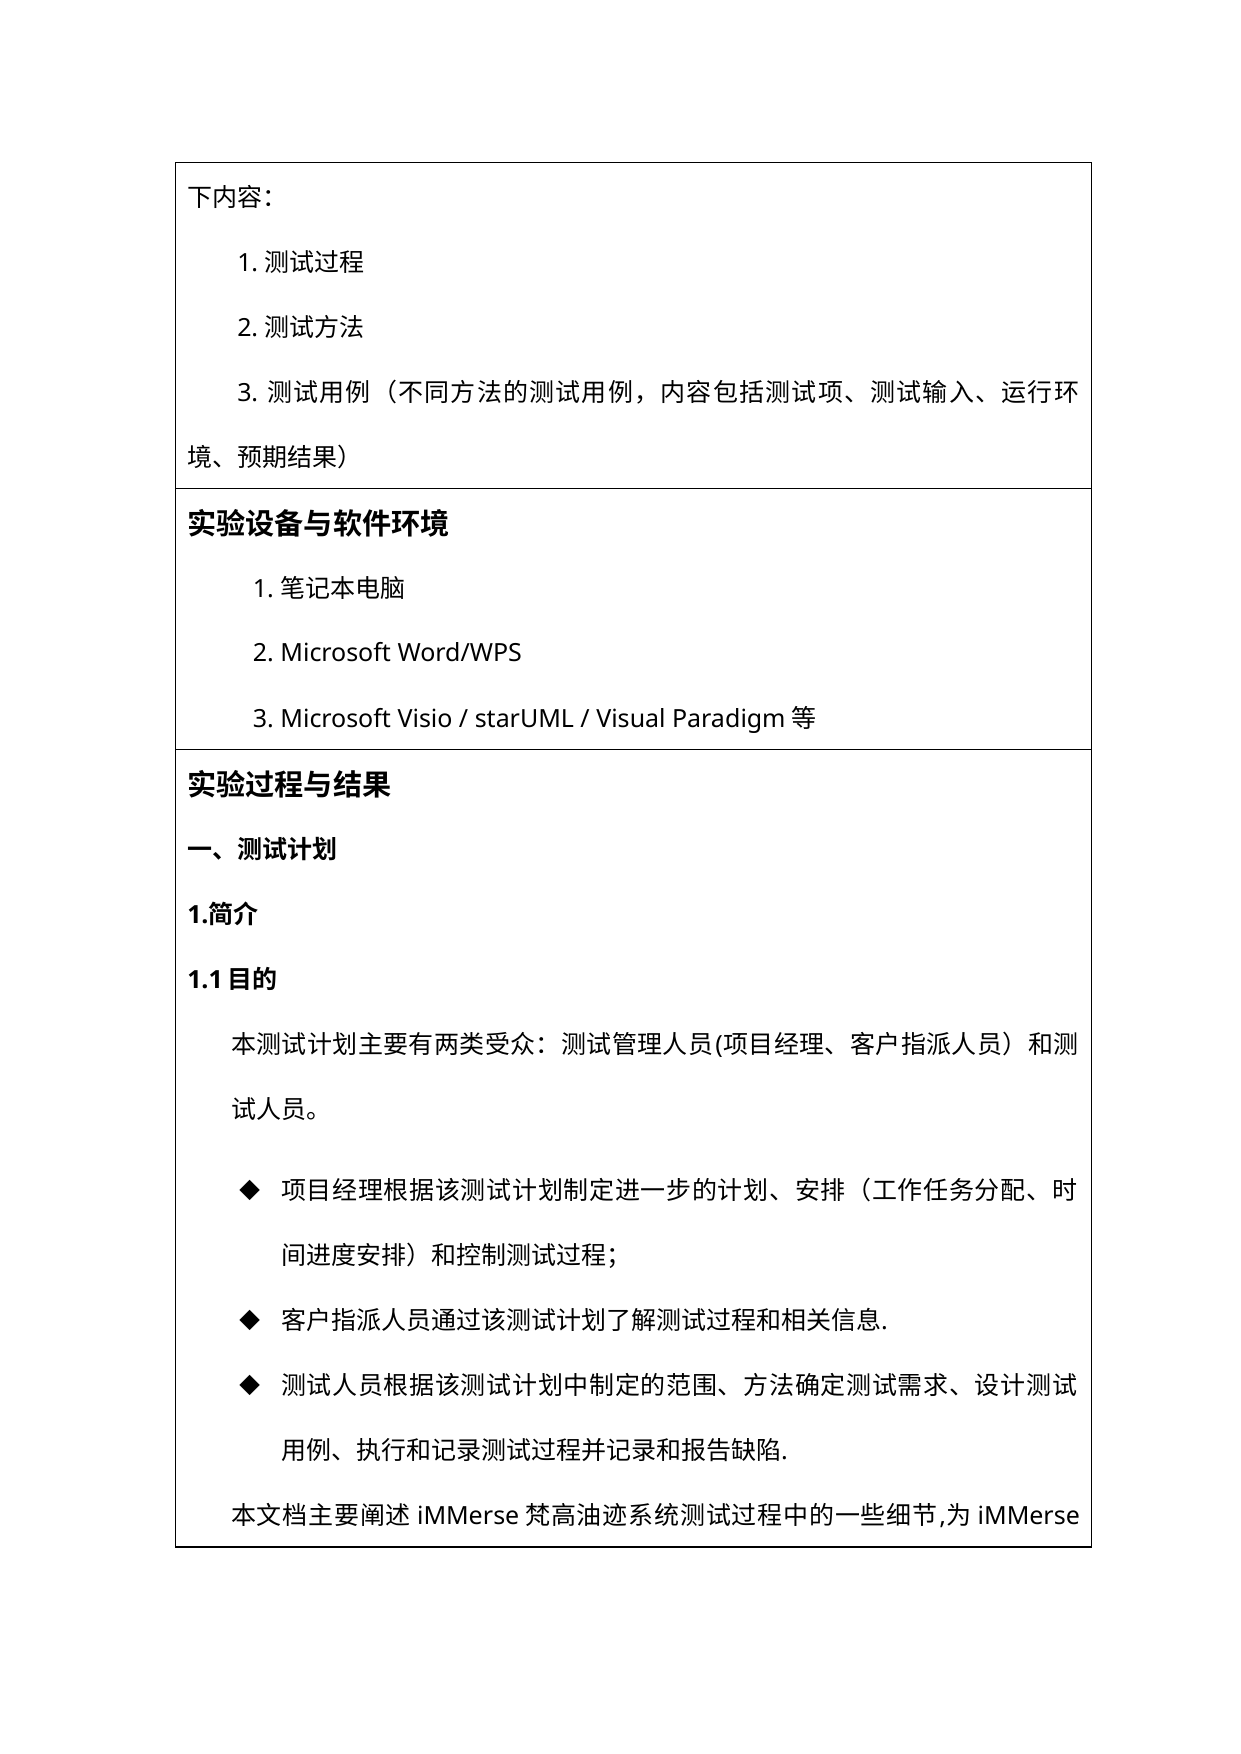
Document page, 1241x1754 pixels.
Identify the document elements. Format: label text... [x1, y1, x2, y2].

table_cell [176, 163, 1091, 488]
table_cell 实验设备与软件环境 1. 笔记本电脑 2. Microsoft Word/WPS 3. Microsoft Visio / starUML / Visual Paradigm等 [176, 489, 1091, 749]
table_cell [176, 750, 1091, 1546]
